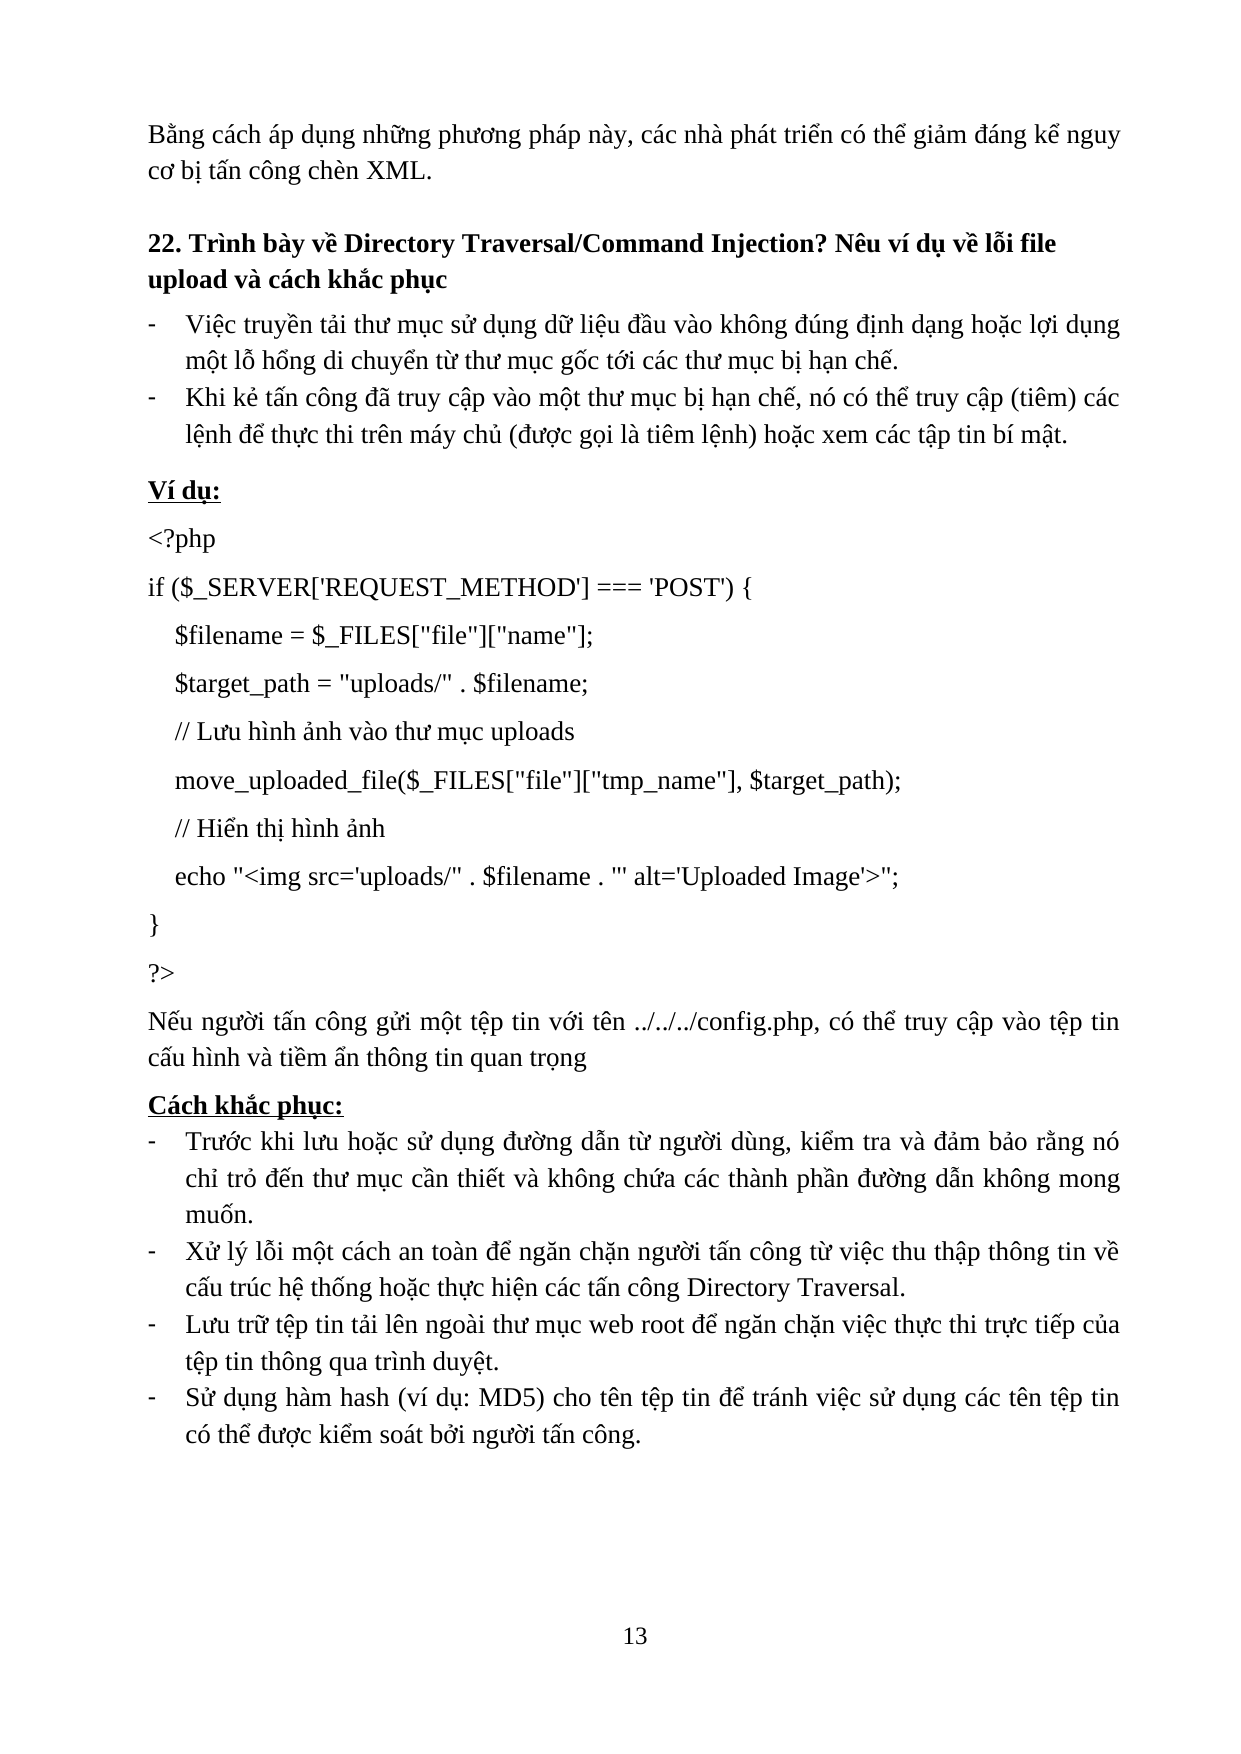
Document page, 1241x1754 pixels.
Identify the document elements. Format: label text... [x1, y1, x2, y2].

list Trước khi lưu hoặc sử dụng đường dẫn từ người dùng, kiểm tra và đảm bảo rằng nó chỉ trỏ đến thư mục cần thiết và không chứa các thành phần đường dẫn không mong muốn. [148, 1124, 1122, 1229]
text Nếu người tấn công gửi một tệp tin với tên ../../../config.php, có thể truy cập vào tệp tin cấu hình và tiềm ẩn thông tin quan trọng [148, 1005, 1122, 1072]
text $target_path = "uploads/" . $filename; [148, 667, 1122, 698]
text ?> [148, 957, 1122, 988]
text // Lưu hình ảnh vào thư mục uploads [148, 716, 1122, 747]
text Ví dụ: [148, 474, 1122, 506]
text move_uploaded_file($_FILES["file"]["tmp_name"], $target_path); [148, 764, 1122, 795]
text <?php [148, 523, 1122, 554]
list Sử dụng hàm hash (ví dụ: MD5) cho tên tệp tin để tránh việc sử dụng các tên tệp tin có thể được kiểm soát bởi người tấn công. [148, 1380, 1122, 1449]
text if ($_SERVER['REQUEST_METHOD'] === 'POST') { [148, 571, 1122, 602]
text // Hiển thị hình ảnh [148, 812, 1122, 843]
text } [148, 908, 1122, 939]
list Khi kẻ tấn công đã truy cập vào một thư mục bị hạn chế, nó có thể truy cập (tiêm) các lệnh để thực thi trên máy chủ (được gọi là tiêm lệnh) hoặc xem các tập tin bí mật. [148, 380, 1122, 449]
list Xử lý lỗi một cách an toàn để ngăn chặn người tấn công từ việc thu thập thông tin về cấu trúc hệ thống hoặc thực hiện các tấn công Directory Traversal. [148, 1234, 1122, 1302]
text Cách khắc phục: [148, 1089, 1122, 1120]
text $filename = $_FILES["file"]["name"]; [148, 619, 1122, 650]
list Việc truyền tải thư mục sử dụng dữ liệu đầu vào không đúng định dạng hoặc lợi dụng một lỗ hổng di chuyển từ thư mục gốc tới các thư mục bị hạn chế. [148, 307, 1122, 376]
text Bằng cách áp dụng những phương pháp này, các nhà phát triển có thể giảm đáng kể nguy cơ bị tấn công chèn XML. [148, 118, 1122, 185]
text echo "<img src='uploads/" . $filename . "' alt='Uploaded Image'>"; [148, 860, 1122, 891]
list Lưu trữ tệp tin tải lên ngoài thư mục web root để ngăn chặn việc thực thi trực tiếp của tệp tin thông qua trình duyệt. [148, 1307, 1122, 1376]
subtitle 22. Trình bày về Directory Traversal/Command Injection? Nêu ví dụ về lỗi file upload và cách khắc phục [148, 227, 1122, 294]
